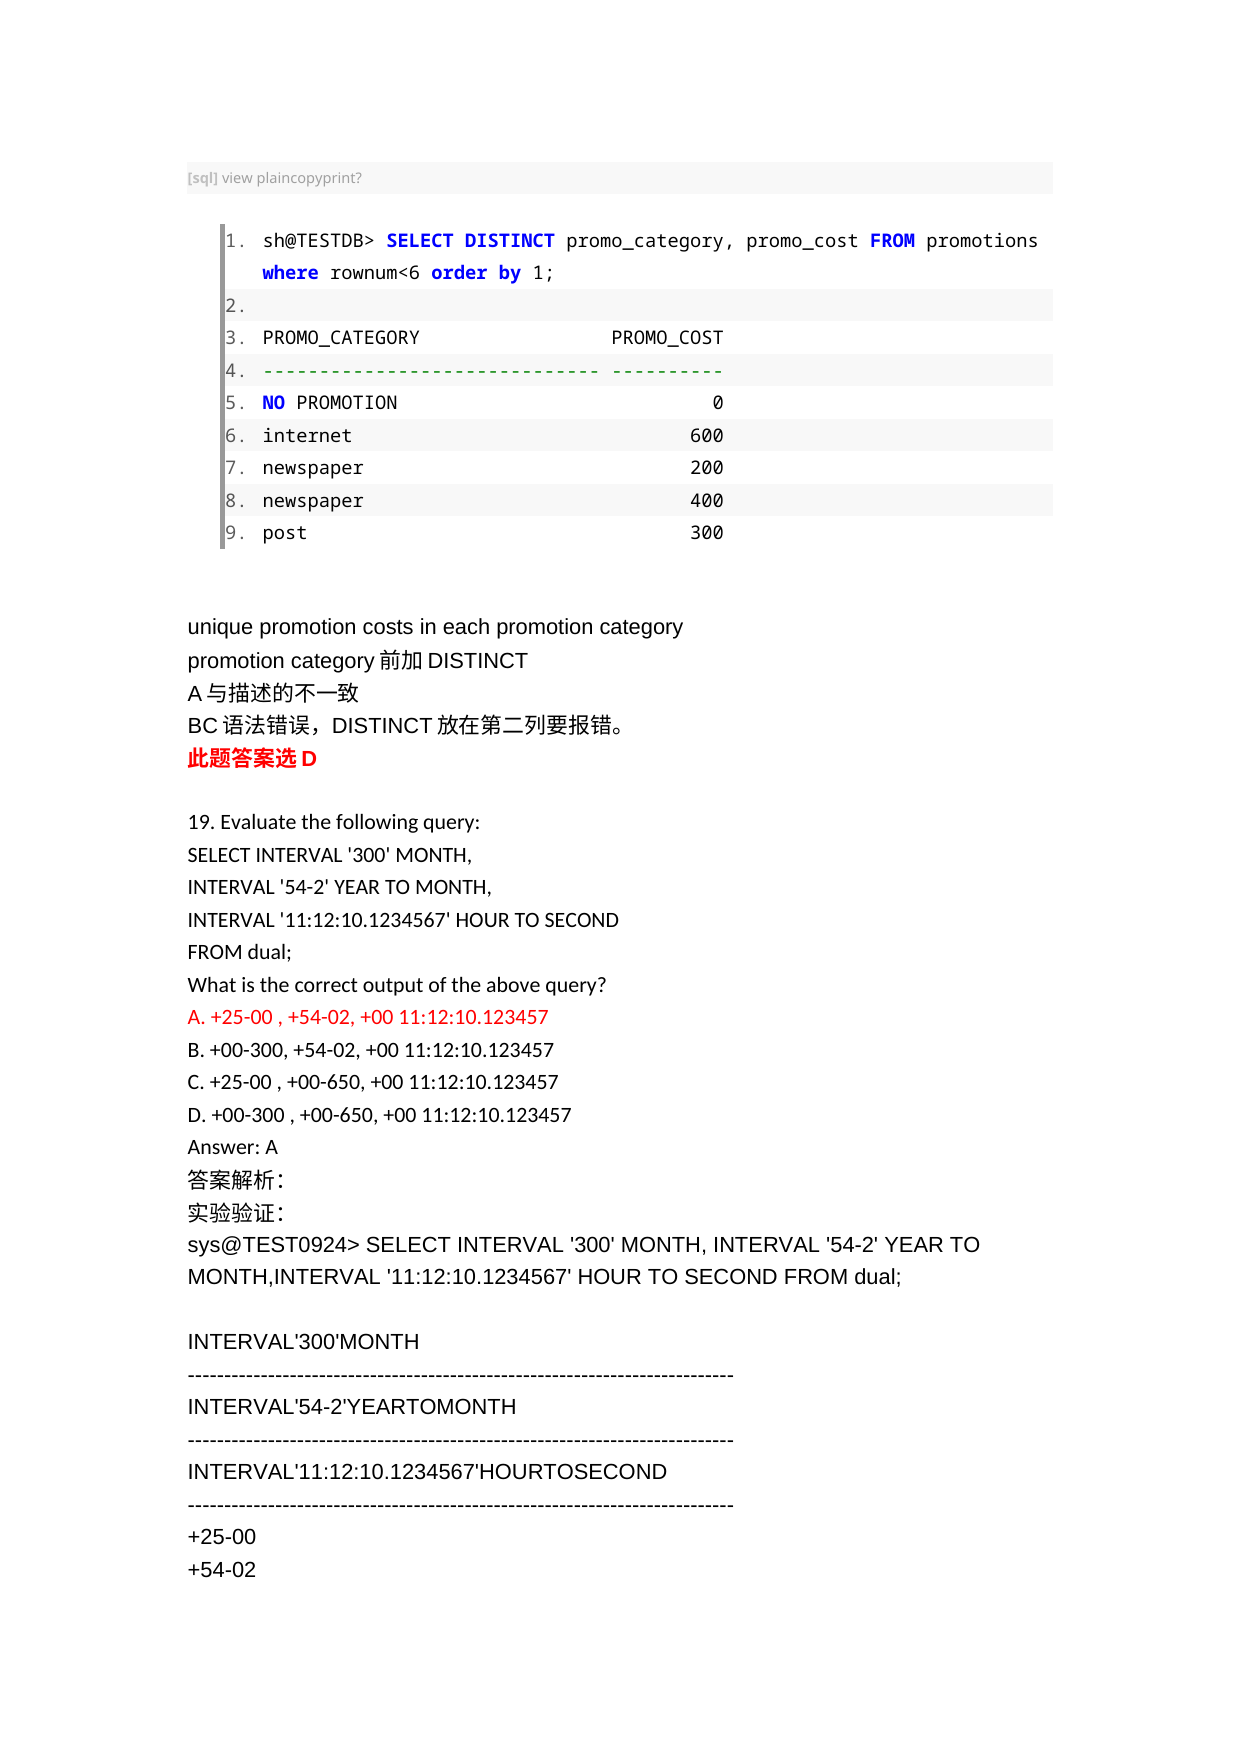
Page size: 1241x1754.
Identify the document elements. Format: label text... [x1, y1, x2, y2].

text INTERVAL'11:12:10.1234567'HOURTOSECOND [187, 1455, 1053, 1488]
text A. +25-00 , +54-02, +00 11:12:10.123457 [187, 1000, 1053, 1033]
list ------------------------------ ---------- [225, 354, 1053, 386]
list sh@TESTDB> SELECT DISTINCT promo_category, promo_cost FROM promotions where rownum<6 order by 1; [225, 224, 1053, 289]
text INTERVAL '54-2' YEAR TO MONTH, [187, 870, 1053, 903]
text INTERVAL'300'MONTH [187, 1325, 1053, 1358]
text unique promotion costs in each promotion category [187, 610, 1053, 643]
text 实验验证： [187, 1195, 1053, 1228]
text What is the correct output of the above query? [187, 968, 1053, 1000]
text 此题答案选D [187, 740, 1053, 773]
list newspaper 200 [225, 451, 1053, 484]
text C. +25-00 , +00-650, +00 11:12:10.123457 [187, 1065, 1053, 1098]
text INTERVAL'54-2'YEARTOMONTH [187, 1390, 1053, 1423]
text 答案解析： [187, 1163, 1053, 1195]
text FROM dual; [187, 935, 1053, 968]
text sys@TEST0924> SELECT INTERVAL '300' MONTH, INTERVAL '54-2' YEAR TO MONTH,INTERVAL '11:12:10.1234567' HOUR TO SECOND FROM dual; [187, 1228, 1053, 1293]
text [sql] view plaincopyprint? [187, 162, 1053, 194]
list internet 600 [225, 419, 1053, 451]
text INTERVAL '11:12:10.1234567' HOUR TO SECOND [187, 903, 1053, 935]
text --------------------------------------------------------------------------- [187, 1423, 1053, 1455]
text +25-00 [187, 1520, 1053, 1553]
list NO PROMOTION 0 [225, 386, 1053, 419]
list PROMO_CATEGORY PROMO_COST [225, 321, 1053, 354]
list post 300 [225, 516, 1053, 549]
text A与描述的不一致 [187, 675, 1053, 708]
text --------------------------------------------------------------------------- [187, 1488, 1053, 1520]
list newspaper 400 [225, 484, 1053, 516]
text B. +00-300, +54-02, +00 11:12:10.123457 [187, 1033, 1053, 1065]
text SELECT INTERVAL '300' MONTH, [187, 838, 1053, 870]
text Answer: A [187, 1130, 1053, 1163]
text +54-02 [187, 1553, 1053, 1585]
text BC语法错误，DISTINCT放在第二列要报错。 [187, 708, 1053, 740]
text 19. Evaluate the following query: [187, 805, 1053, 838]
text promotion category前加DISTINCT [187, 643, 1053, 675]
text D. +00-300 , +00-650, +00 11:12:10.123457 [187, 1098, 1053, 1130]
text --------------------------------------------------------------------------- [187, 1358, 1053, 1390]
